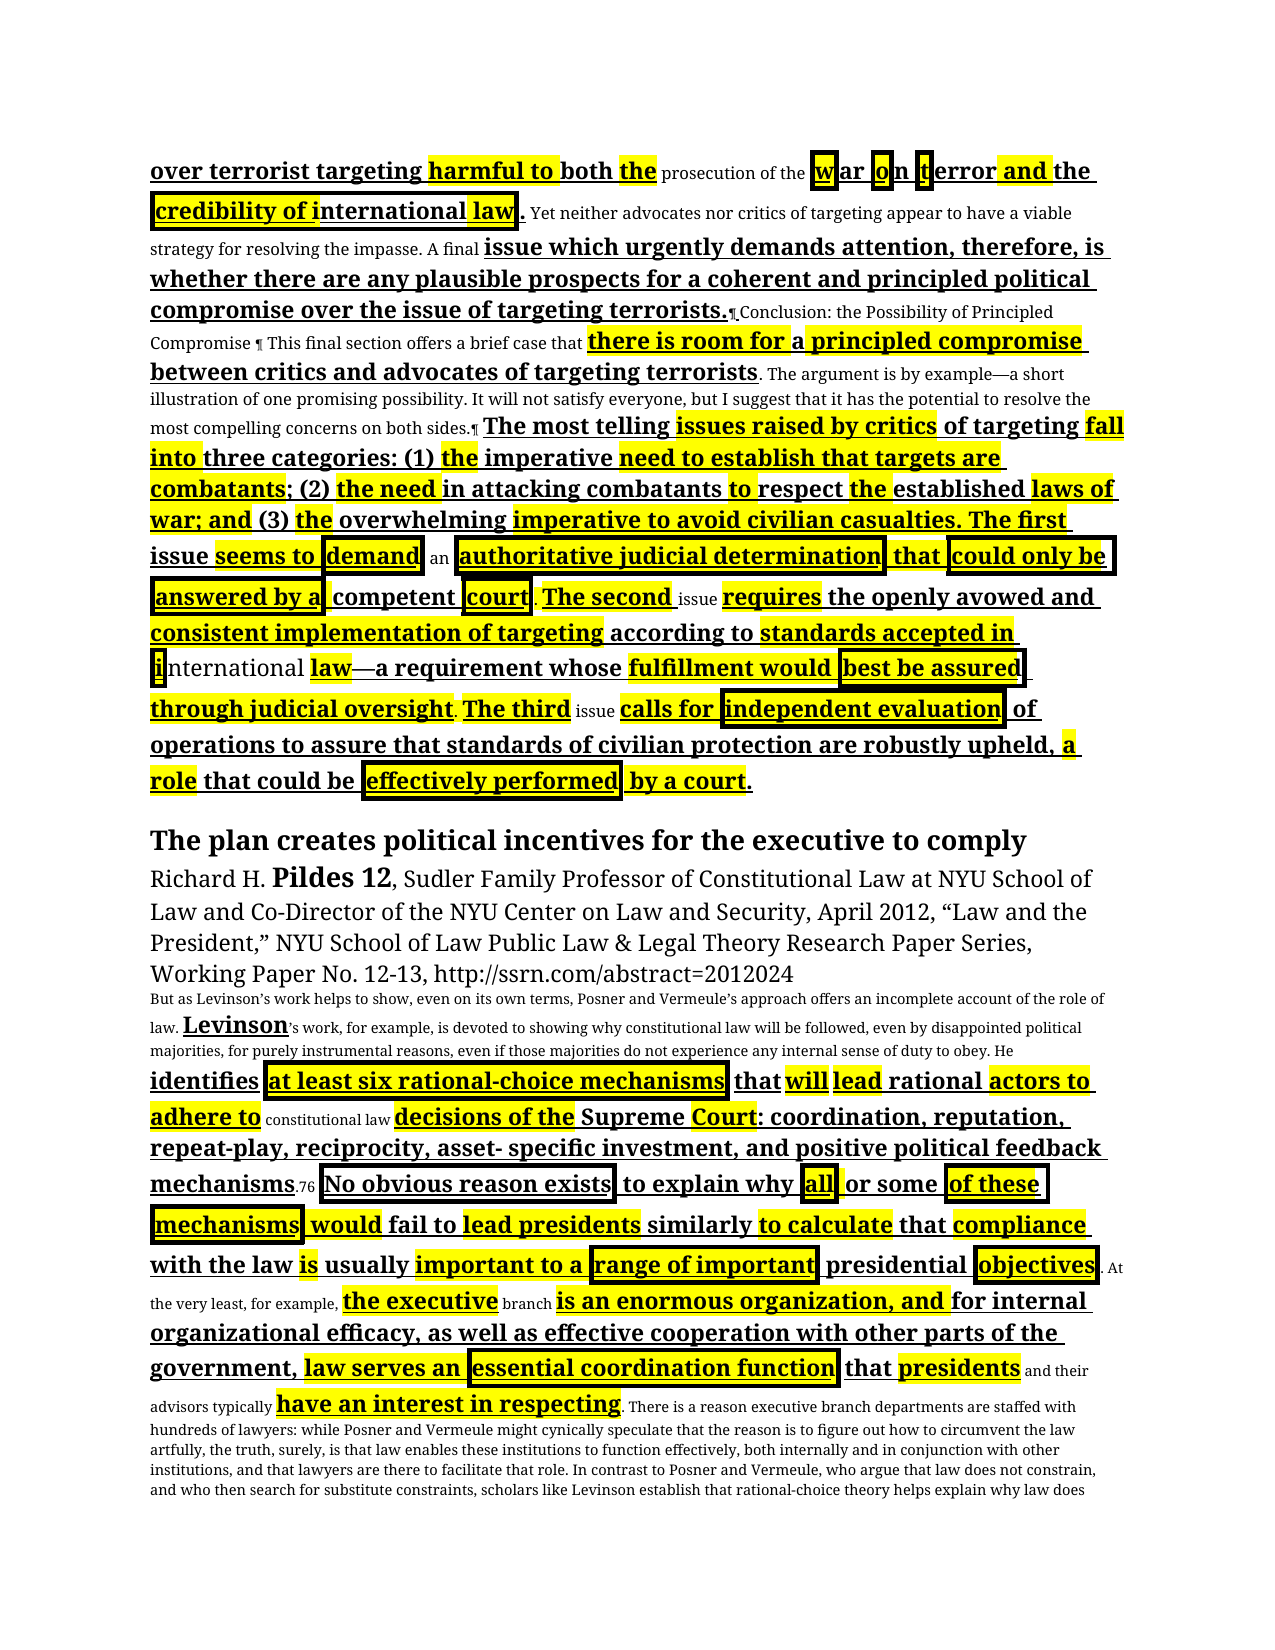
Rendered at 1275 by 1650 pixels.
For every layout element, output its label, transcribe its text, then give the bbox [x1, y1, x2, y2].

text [150, 989, 1125, 1499]
subtitle The plan creates political incentives for the executive to comply [150, 822, 1125, 858]
text Richard H. Pildes 12, Sudler Family Professor of Constitutional Law at NYU School of Law and Co-Director of the NYU Center on Law and Security, April 2012, “Law and the President,” NYU School of Law Public Law & Legal Theory Research Paper Series, Working Paper No. 12-13, http://ssrn.com/abstract=2012024 [150, 858, 1125, 989]
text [150, 150, 1125, 801]
